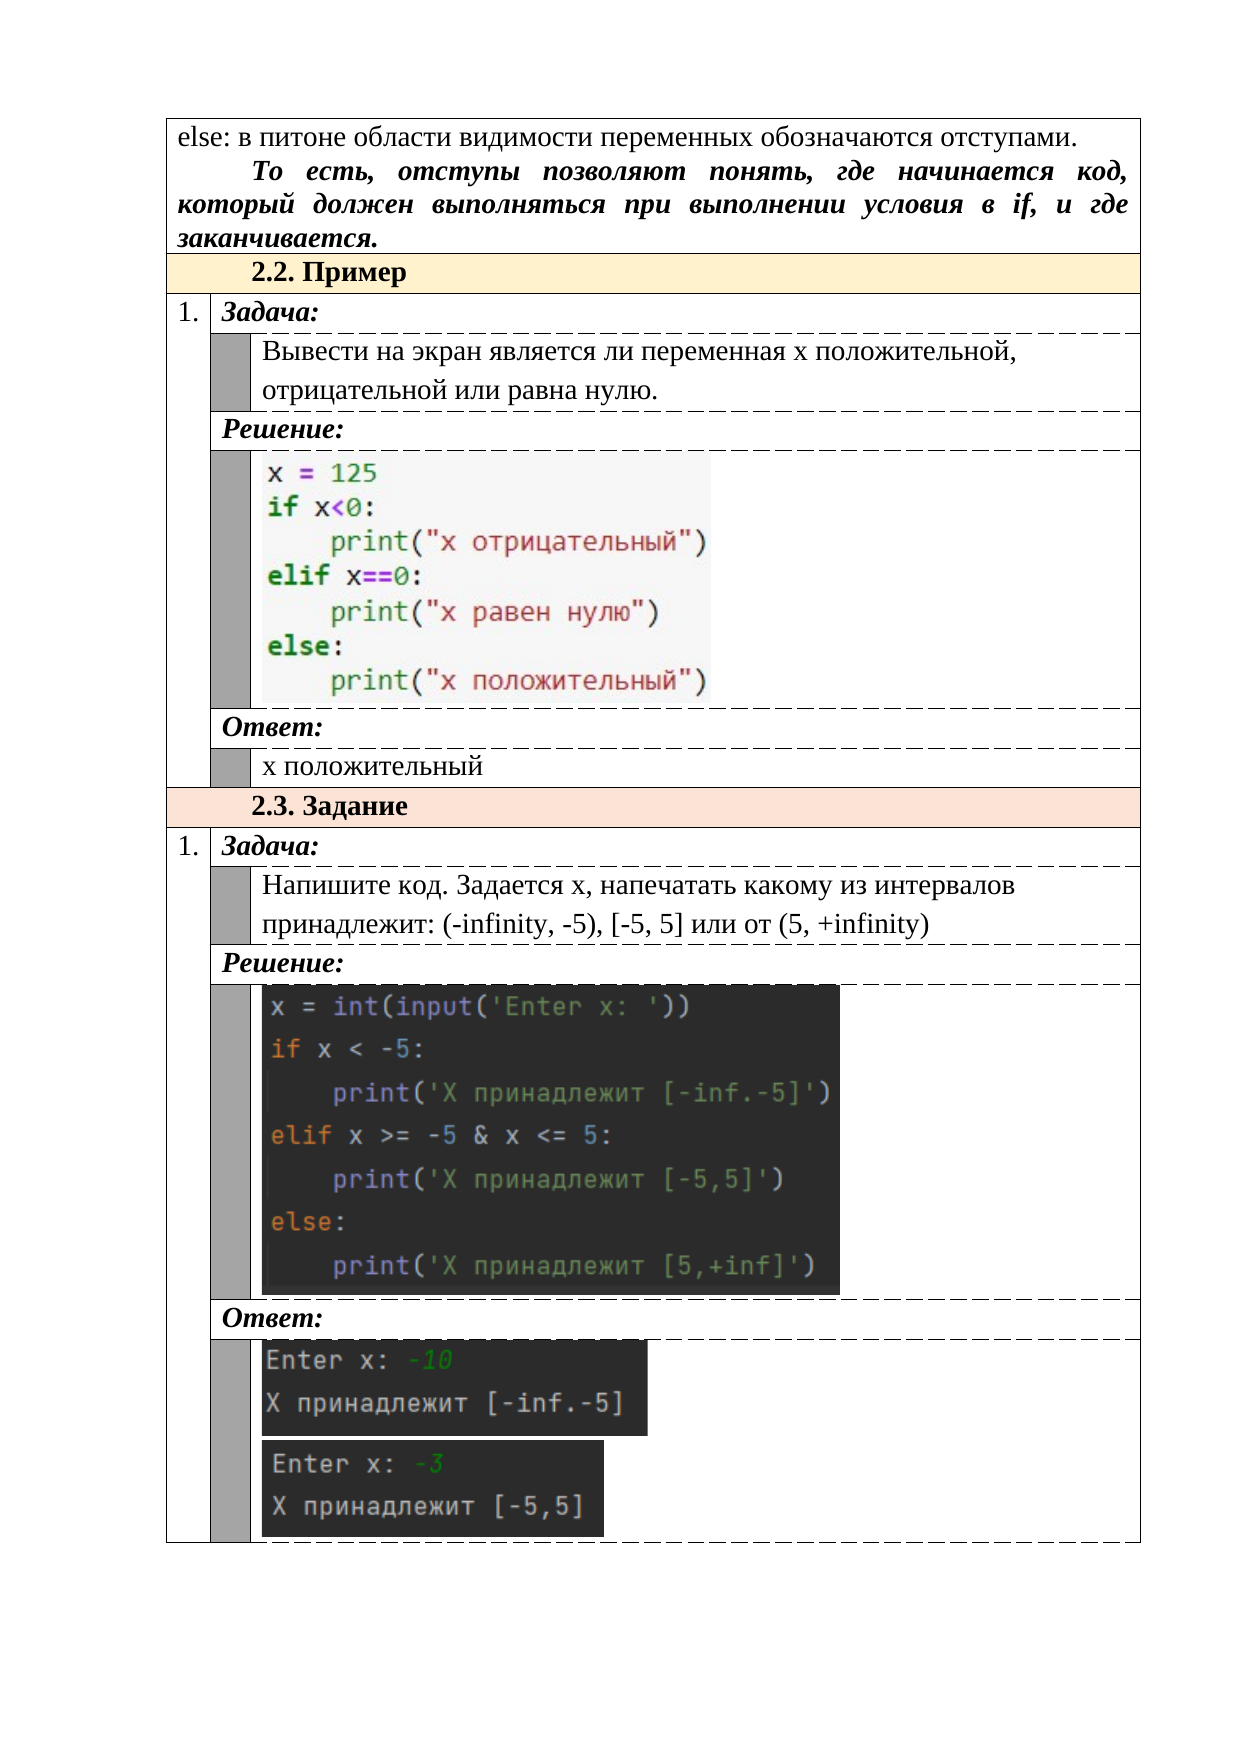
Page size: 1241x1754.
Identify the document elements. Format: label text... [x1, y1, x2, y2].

table_cell [251, 450, 1140, 708]
table_cell 2.2. Пример [167, 254, 1140, 293]
table_cell [211, 985, 250, 1299]
table_cell Решение: [211, 944, 1140, 984]
table_cell [211, 334, 250, 411]
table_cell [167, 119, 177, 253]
table_cell Задача: [211, 294, 1140, 332]
table_cell 1. [167, 828, 210, 1542]
table_cell [211, 451, 250, 708]
picture [261, 1440, 604, 1537]
table_cell Напишите код. Задается х, напечатать какому из интервалов принадлежит: (-infinity, -5), [-5, 5] или от (5, +infinity) [251, 866, 1140, 944]
table_cell Ответ: [211, 1299, 1140, 1339]
table_cell x положительный [251, 748, 1140, 787]
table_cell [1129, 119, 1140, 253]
picture [261, 985, 840, 1295]
table_cell [251, 1339, 1140, 1542]
table_cell [251, 984, 1140, 1299]
table_cell 1. [167, 294, 210, 787]
table_cell [211, 1340, 250, 1542]
table_cell Вывести на экран является ли переменная х положительной, отрицательной или равна нулю. [251, 333, 1140, 411]
picture [261, 1340, 648, 1436]
table_cell 2.3. Задание [167, 788, 1140, 827]
table_cell Ответ: [211, 708, 1140, 747]
table_cell Решение: [211, 411, 1140, 450]
table_cell [211, 867, 250, 944]
table_cell Задача: [211, 828, 1140, 866]
picture [261, 451, 712, 703]
table_cell [211, 749, 250, 787]
